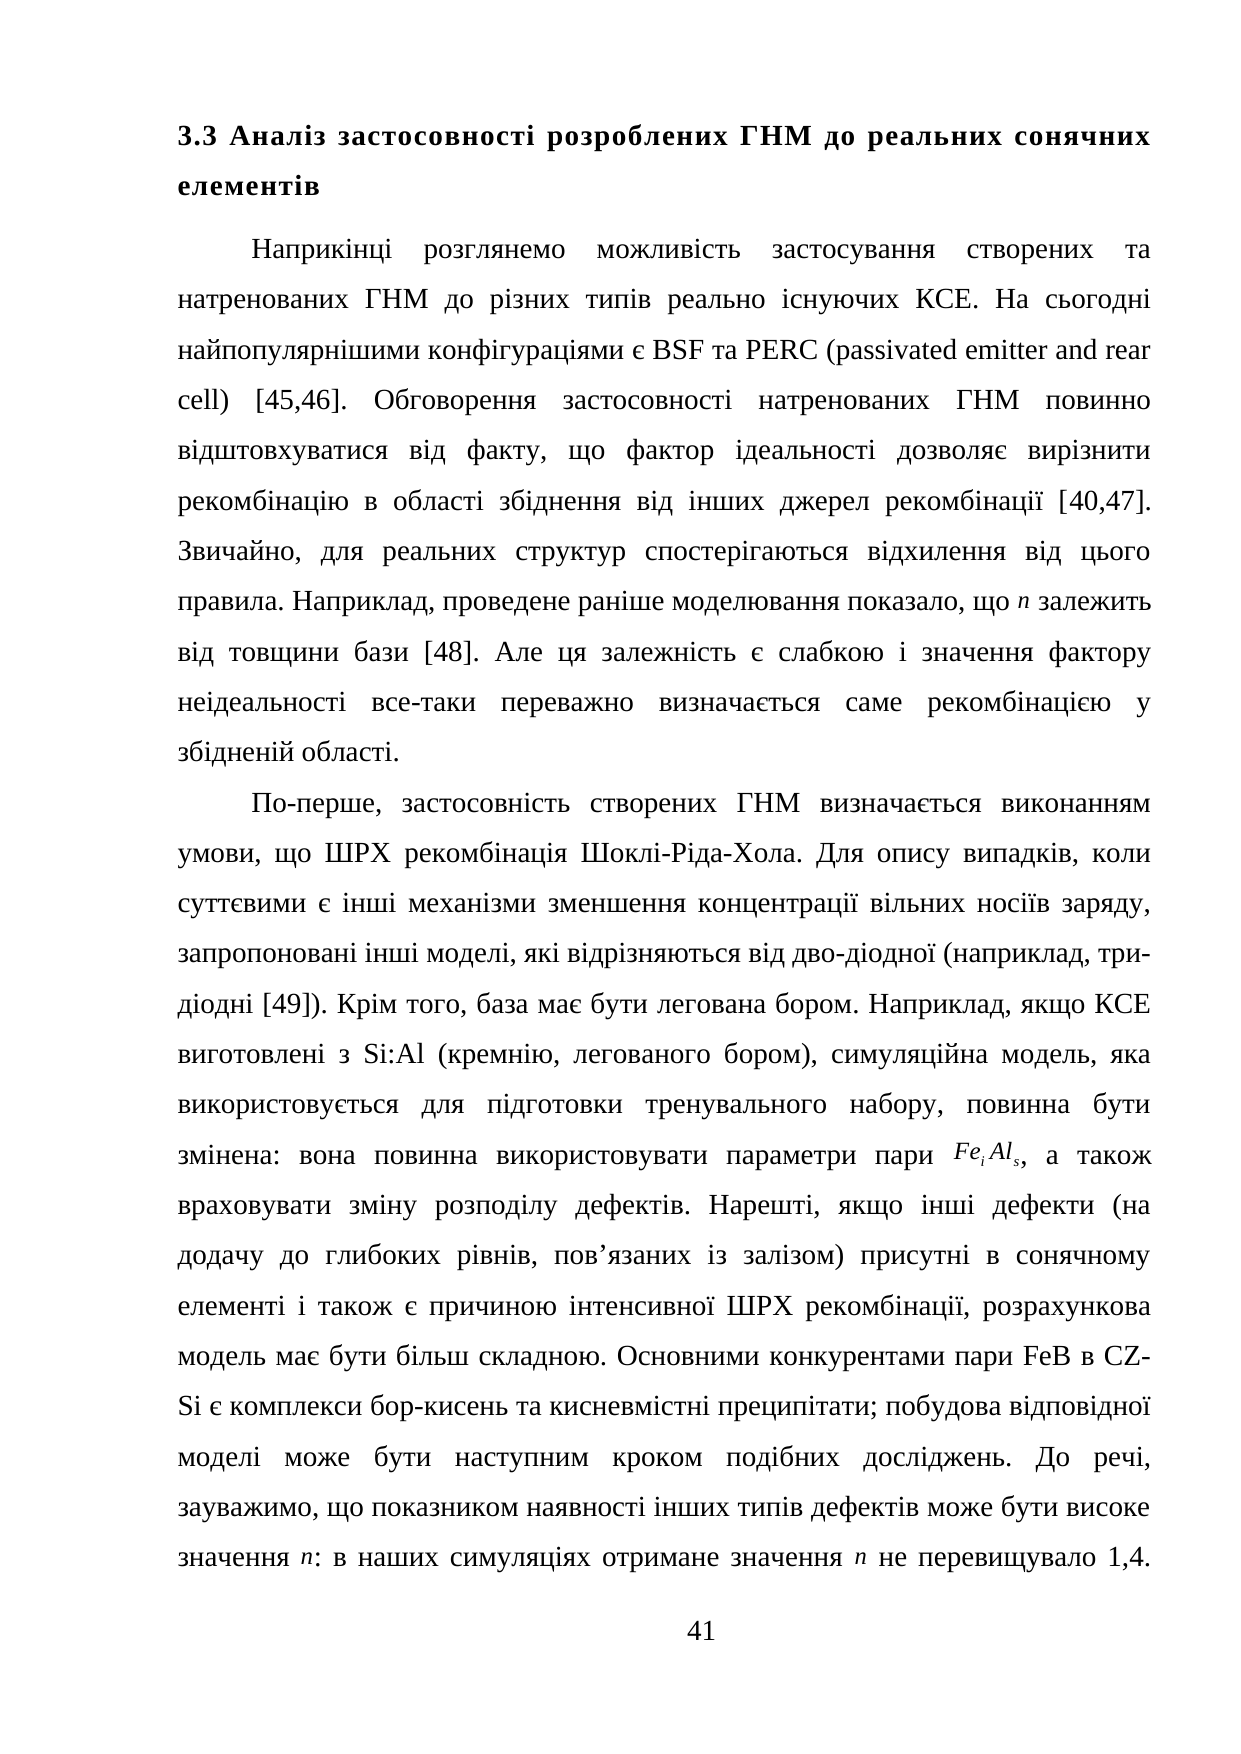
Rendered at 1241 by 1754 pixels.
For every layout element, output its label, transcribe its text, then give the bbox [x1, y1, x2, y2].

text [177, 785, 1152, 1573]
text Наприкінці розглянемо можливість застосування створених та натренованих ГНМ до різних типів реально існуючих КСЕ. На сьогодні найпопулярнішими конфігураціями є BSF та PERC (passivated emitter and rear cell) [45,46]. Обговорення застосовності натренованих ГНМ повинно відштовхуватися від факту, що фактор ідеальності дозволяє вирізнити рекомбінацію в області збіднення від інших джерел рекомбінації [40,47]. Звичайно, для реальних структур спостерігаються відхилення від цього правила. Наприклад, проведене раніше моделювання показало, що залежить від товщини бази [48]. Але ця залежність є слабкою і значення фактору неідеальності все-таки переважно визначається саме рекомбінацією у збідненій області. [177, 231, 1152, 768]
text 3.3 Аналіз застосовності розроблених ГНМ до реальних сонячних елементів [177, 118, 1152, 202]
